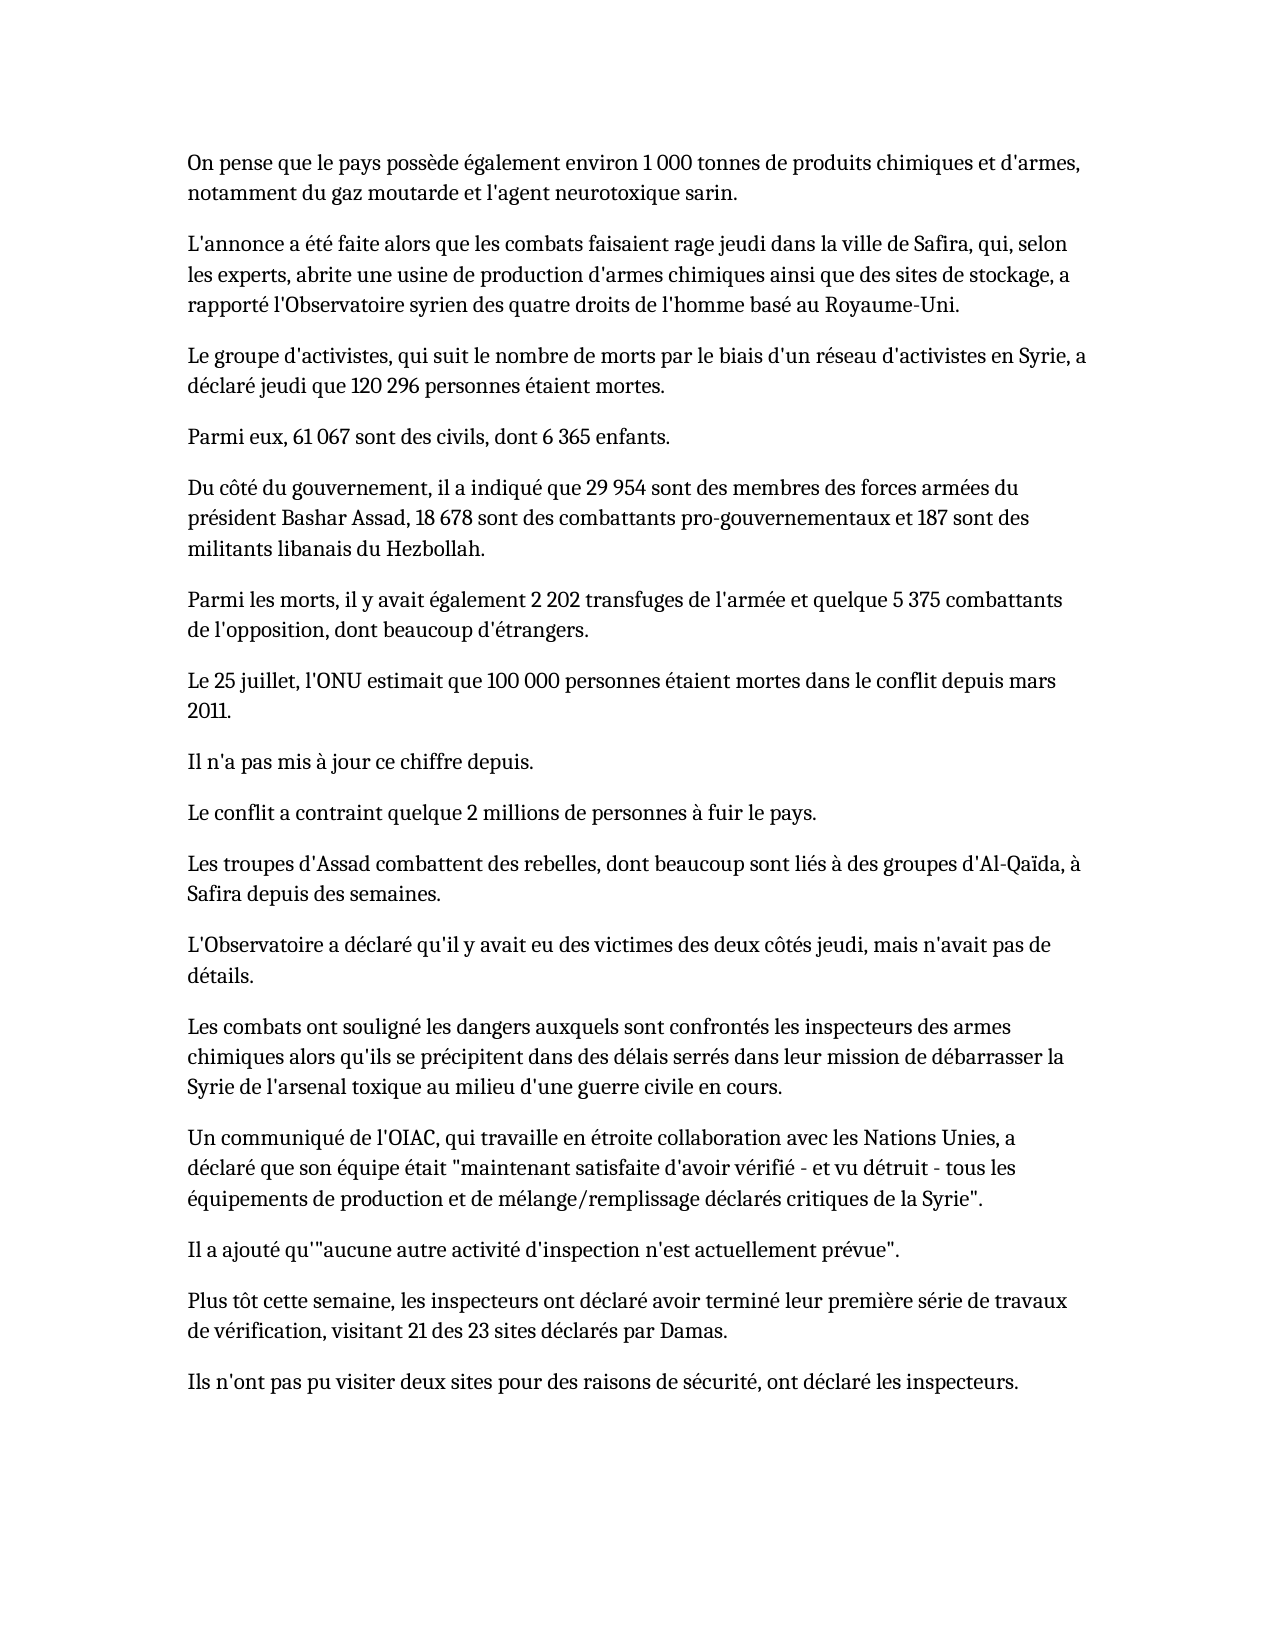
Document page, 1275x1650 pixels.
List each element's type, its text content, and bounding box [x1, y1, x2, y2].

text Ils n'ont pas pu visiter deux sites pour des raisons de sécurité, ont déclaré les inspecteurs. [187, 1369, 1087, 1395]
text On pense que le pays possède également environ 1 000 tonnes de produits chimiques et d'armes, notamment du gaz moutarde et l'agent neurotoxique sarin. [187, 150, 1087, 207]
text Parmi les morts, il y avait également 2 202 transfuges de l'armée et quelque 5 375 combattants de l'opposition, dont beaucoup d'étrangers. [187, 586, 1087, 643]
text Le groupe d'activistes, qui suit le nombre de morts par le biais d'un réseau d'activistes en Syrie, a déclaré jeudi que 120 296 personnes étaient mortes. [187, 343, 1087, 399]
text Plus tôt cette semaine, les inspecteurs ont déclaré avoir terminé leur première série de travaux de vérification, visitant 21 des 23 sites déclarés par Damas. [187, 1287, 1087, 1344]
text Du côté du gouvernement, il a indiqué que 29 954 sont des membres des forces armées du président Bashar Assad, 18 678 sont des combattants pro-gouvernementaux et 187 sont des militants libanais du Hezbollah. [187, 475, 1087, 562]
text Les troupes d'Assad combattent des rebelles, dont beaucoup sont liés à des groupes d'Al-Qaïda, à Safira depuis des semaines. [187, 851, 1087, 908]
text Un communiqué de l'OIAC, qui travaille en étroite collaboration avec les Nations Unies, a déclaré que son équipe était "maintenant satisfaite d'avoir vérifié - et vu détruit - tous les équipements de production et de mélange/remplissage déclarés critiques de la Syrie". [187, 1125, 1087, 1212]
text Le conflit a contraint quelque 2 millions de personnes à fuir le pays. [187, 800, 1087, 826]
text L'Observatoire a déclaré qu'il y avait eu des victimes des deux côtés jeudi, mais n'avait pas de détails. [187, 932, 1087, 989]
text Le 25 juillet, l'ONU estimait que 100 000 personnes étaient mortes dans le conflit depuis mars 2011. [187, 668, 1087, 724]
text L'annonce a été faite alors que les combats faisaient rage jeudi dans la ville de Safira, qui, selon les experts, abrite une usine de production d'armes chimiques ainsi que des sites de stockage, a rapporté l'Observatoire syrien des quatre droits de l'homme basé au Royaume-Uni. [187, 231, 1087, 318]
text Les combats ont souligné les dangers auxquels sont confrontés les inspecteurs des armes chimiques alors qu'ils se précipitent dans des délais serrés dans leur mission de débarrasser la Syrie de l'arsenal toxique au milieu d'une guerre civile en cours. [187, 1013, 1087, 1100]
text Il n'a pas mis à jour ce chiffre depuis. [187, 749, 1087, 775]
text Il a ajouté qu'"aucune autre activité d'inspection n'est actuellement prévue". [187, 1236, 1087, 1263]
text Parmi eux, 61 067 sont des civils, dont 6 365 enfants. [187, 424, 1087, 450]
